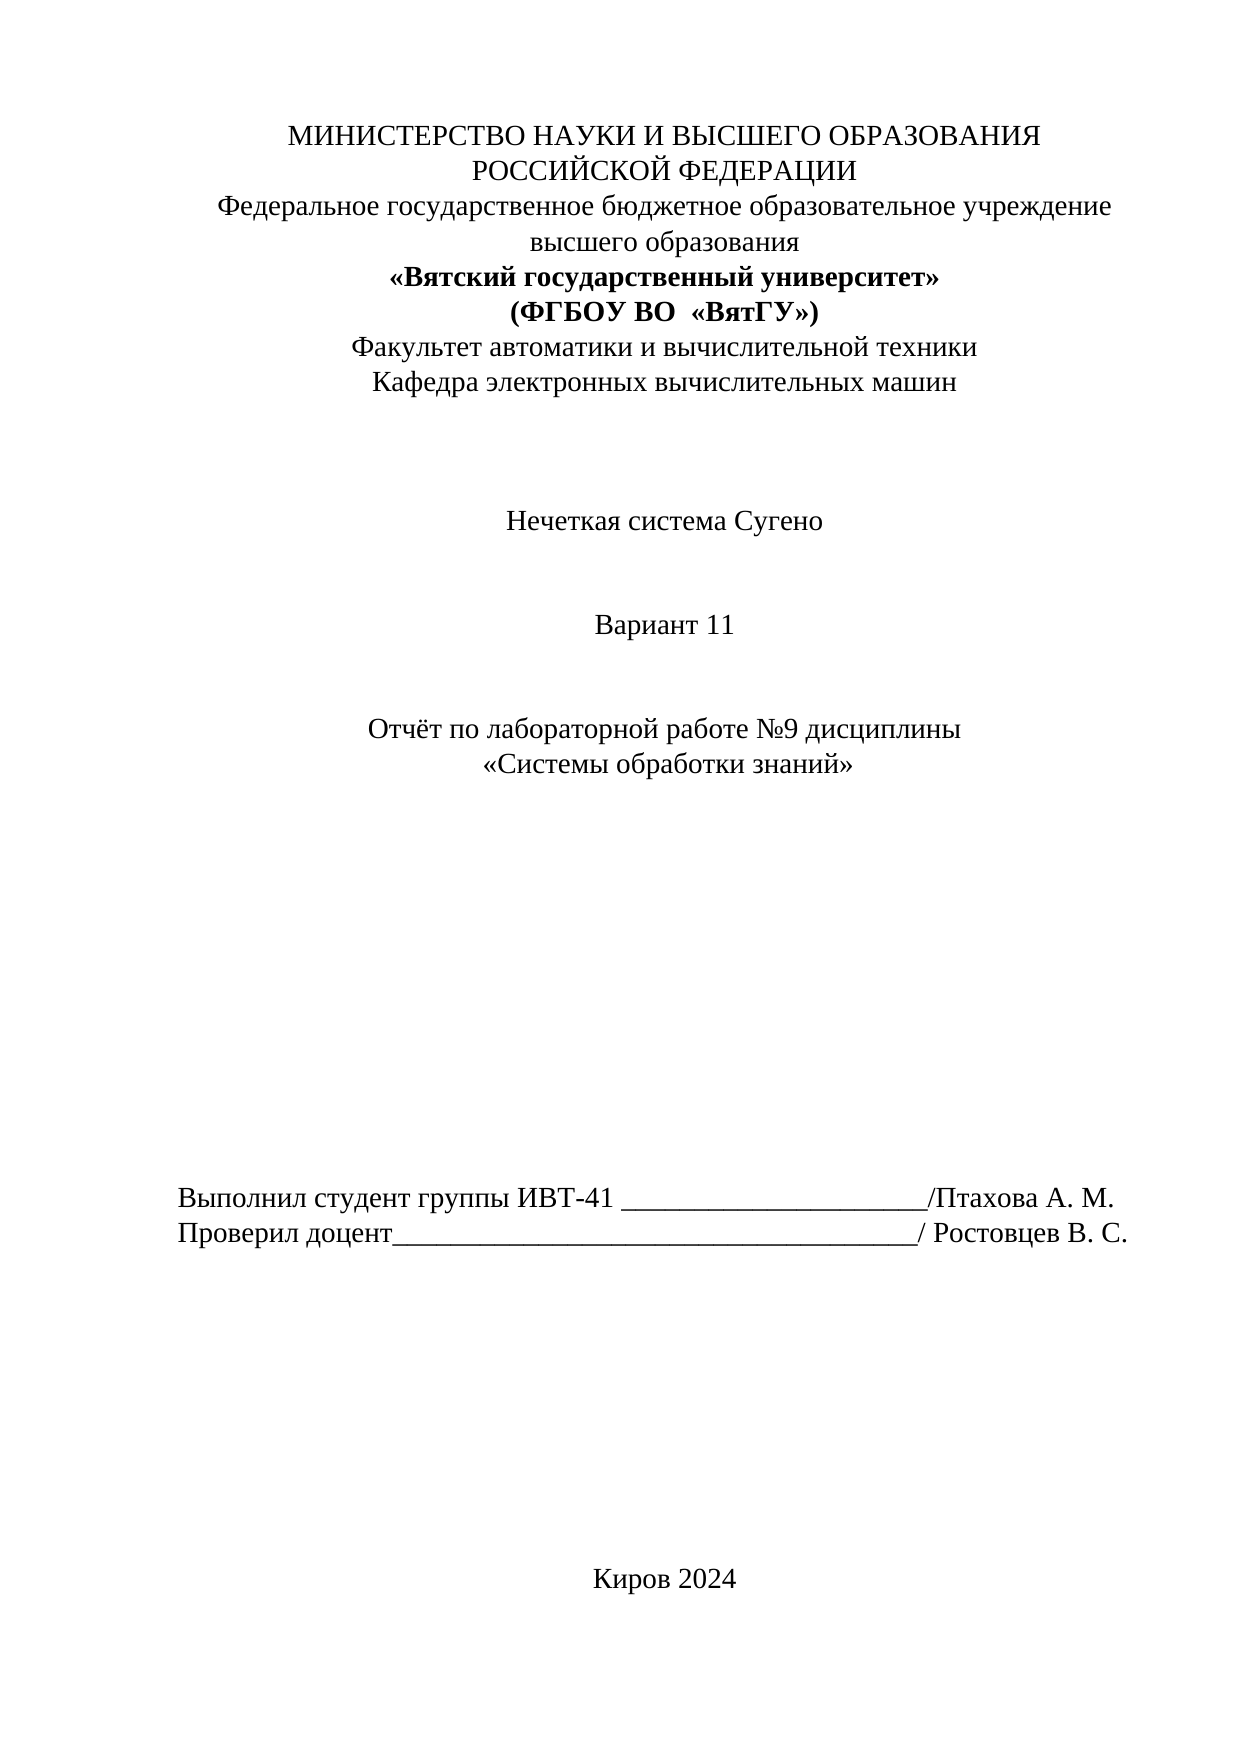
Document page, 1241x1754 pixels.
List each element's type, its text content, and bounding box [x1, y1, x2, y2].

text Киров 2024 [177, 1561, 1152, 1595]
text Кафедра электронных вычислительных машин [177, 364, 1152, 398]
text Выполнил студент группы ИВТ-41 _____________________/Птахова А. М. Проверил доцент____________________________________/ Ростовцев В. С. [177, 1144, 1152, 1284]
text (ФГБОУ ВО «ВятГУ») [177, 294, 1152, 328]
text Вариант 11 [177, 607, 1152, 641]
text Отчёт по лабораторной работе №9 дисциплины [177, 711, 1152, 744]
text РОССИЙСКОЙ ФЕДЕРАЦИИ [177, 153, 1152, 187]
text Федеральное государственное бюджетное образовательное учреждение высшего образования [177, 188, 1152, 257]
text «Вятский государственный университет» [177, 259, 1152, 292]
text Факультет автоматики и вычислительной техники [177, 329, 1152, 363]
text МИНИСТЕРСТВО НАУКИ И ВЫСШЕГО ОБРАЗОВАНИЯ [177, 118, 1152, 152]
text «Системы обработки знаний» [177, 746, 1152, 780]
text Нечеткая система Сугено [177, 503, 1152, 537]
